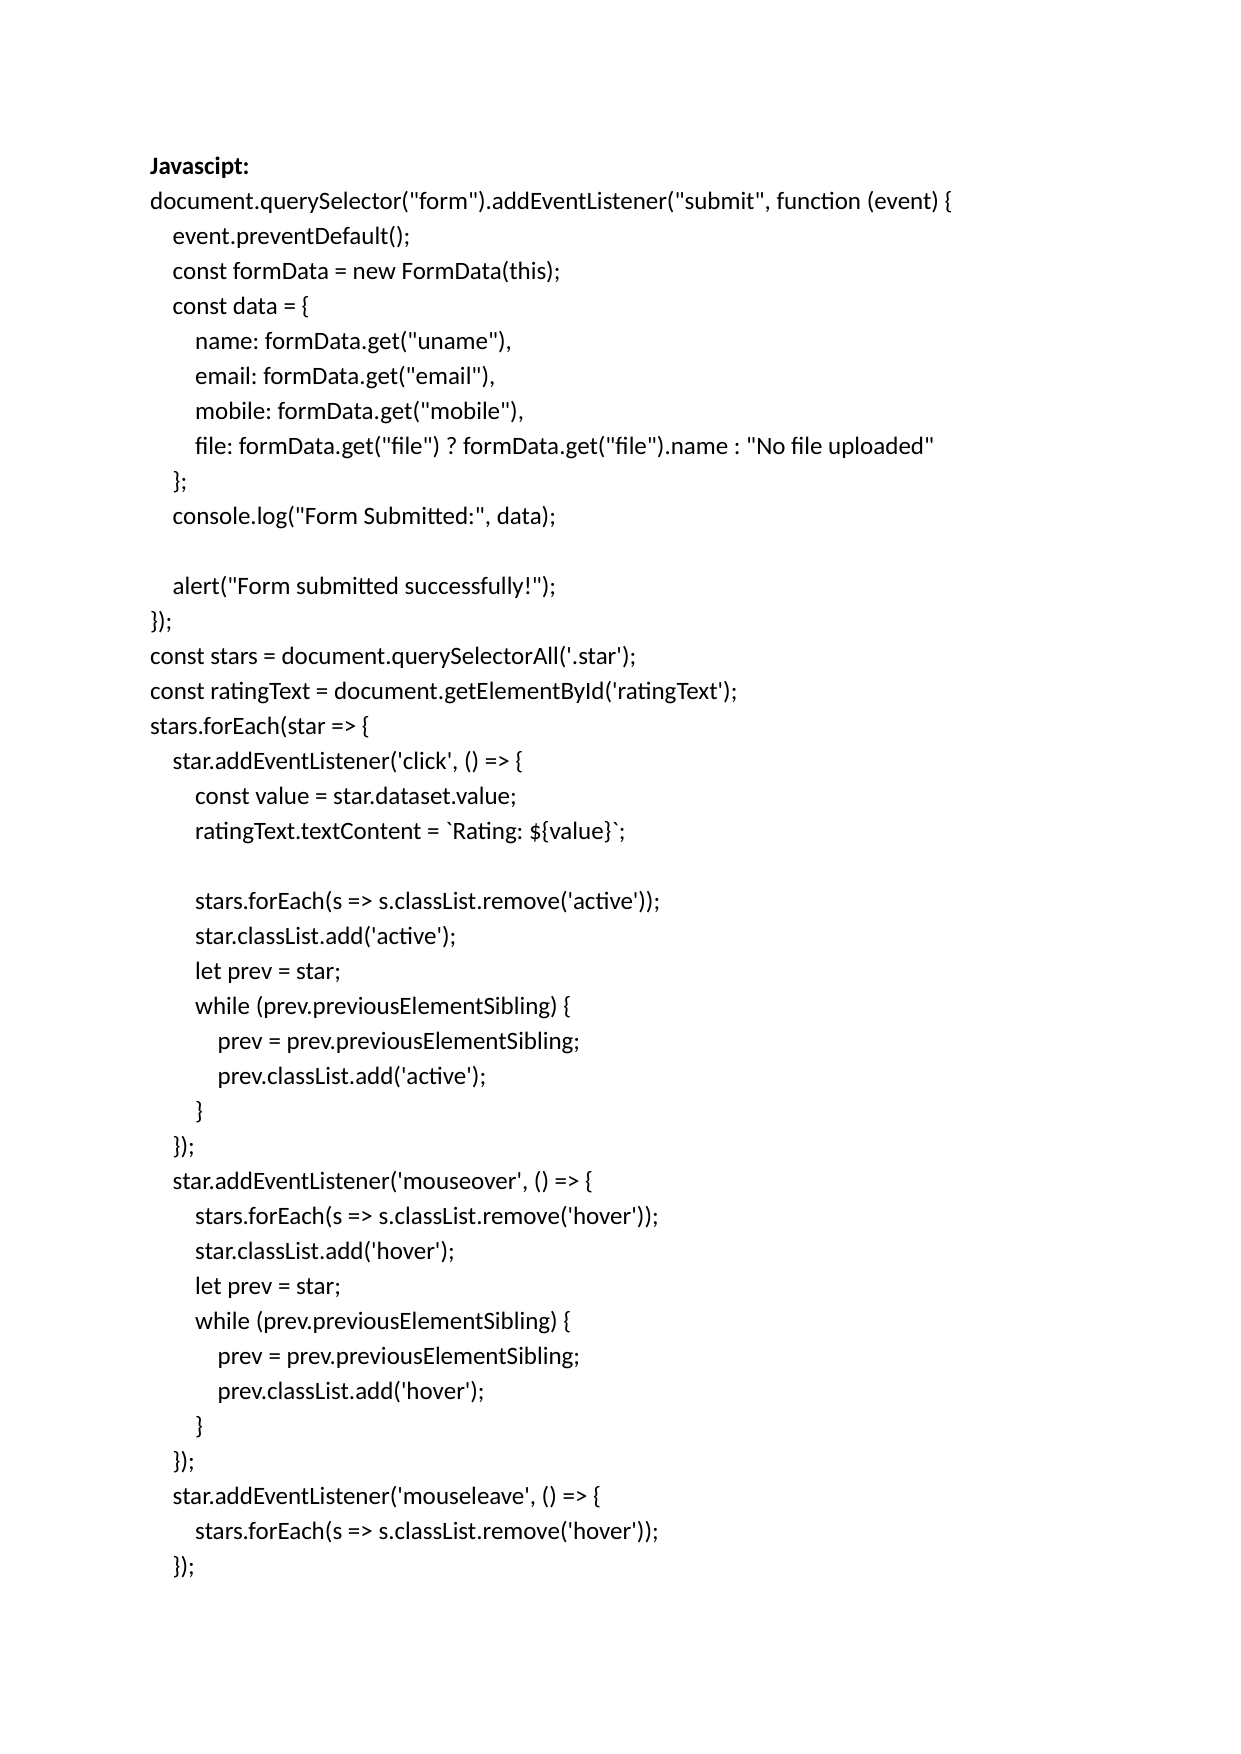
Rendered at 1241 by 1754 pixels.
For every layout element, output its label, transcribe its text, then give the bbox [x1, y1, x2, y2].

text } [150, 1095, 1090, 1126]
text prev = prev.previousElementSibling; [150, 1025, 1090, 1056]
text let prev = star; [150, 1270, 1090, 1301]
text }); [150, 605, 1090, 636]
text ratingText.textContent = `Rating: ${value}`; [150, 815, 1090, 846]
text Javascipt: [150, 150, 1090, 181]
text const value = star.dataset.value; [150, 780, 1090, 811]
text alert("Form submitted successfully!"); [150, 570, 1090, 601]
text file: formData.get("file") ? formData.get("file").name : "No file uploaded" [150, 430, 1090, 461]
text star.classList.add('active'); [150, 920, 1090, 951]
text prev = prev.previousElementSibling; [150, 1340, 1090, 1371]
text star.addEventListener('mouseover', () => { [150, 1165, 1090, 1196]
text stars.forEach(s => s.classList.remove('hover')); [150, 1200, 1090, 1231]
text stars.forEach(s => s.classList.remove('hover')); [150, 1515, 1090, 1546]
text name: formData.get("uname"), [150, 325, 1090, 356]
text }); [150, 1550, 1090, 1581]
text }; [150, 465, 1090, 496]
text stars.forEach(s => s.classList.remove('active')); [150, 885, 1090, 916]
text document.querySelector("form").addEventListener("submit", function (event) { [150, 185, 1090, 216]
text mobile: formData.get("mobile"), [150, 395, 1090, 426]
text console.log("Form Submitted:", data); [150, 500, 1090, 531]
text while (prev.previousElementSibling) { [150, 1305, 1090, 1336]
text let prev = star; [150, 955, 1090, 986]
text const data = { [150, 290, 1090, 321]
text const stars = document.querySelectorAll('.star'); [150, 640, 1090, 671]
text email: formData.get("email"), [150, 360, 1090, 391]
text } [150, 1410, 1090, 1441]
text stars.forEach(star => { [150, 710, 1090, 741]
text event.preventDefault(); [150, 220, 1090, 251]
text star.addEventListener('click', () => { [150, 745, 1090, 776]
text const ratingText = document.getElementById('ratingText'); [150, 675, 1090, 706]
text while (prev.previousElementSibling) { [150, 990, 1090, 1021]
text prev.classList.add('active'); [150, 1060, 1090, 1091]
text prev.classList.add('hover'); [150, 1375, 1090, 1406]
text star.addEventListener('mouseleave', () => { [150, 1480, 1090, 1511]
text star.classList.add('hover'); [150, 1235, 1090, 1266]
text const formData = new FormData(this); [150, 255, 1090, 286]
text }); [150, 1445, 1090, 1476]
text }); [150, 1130, 1090, 1161]
